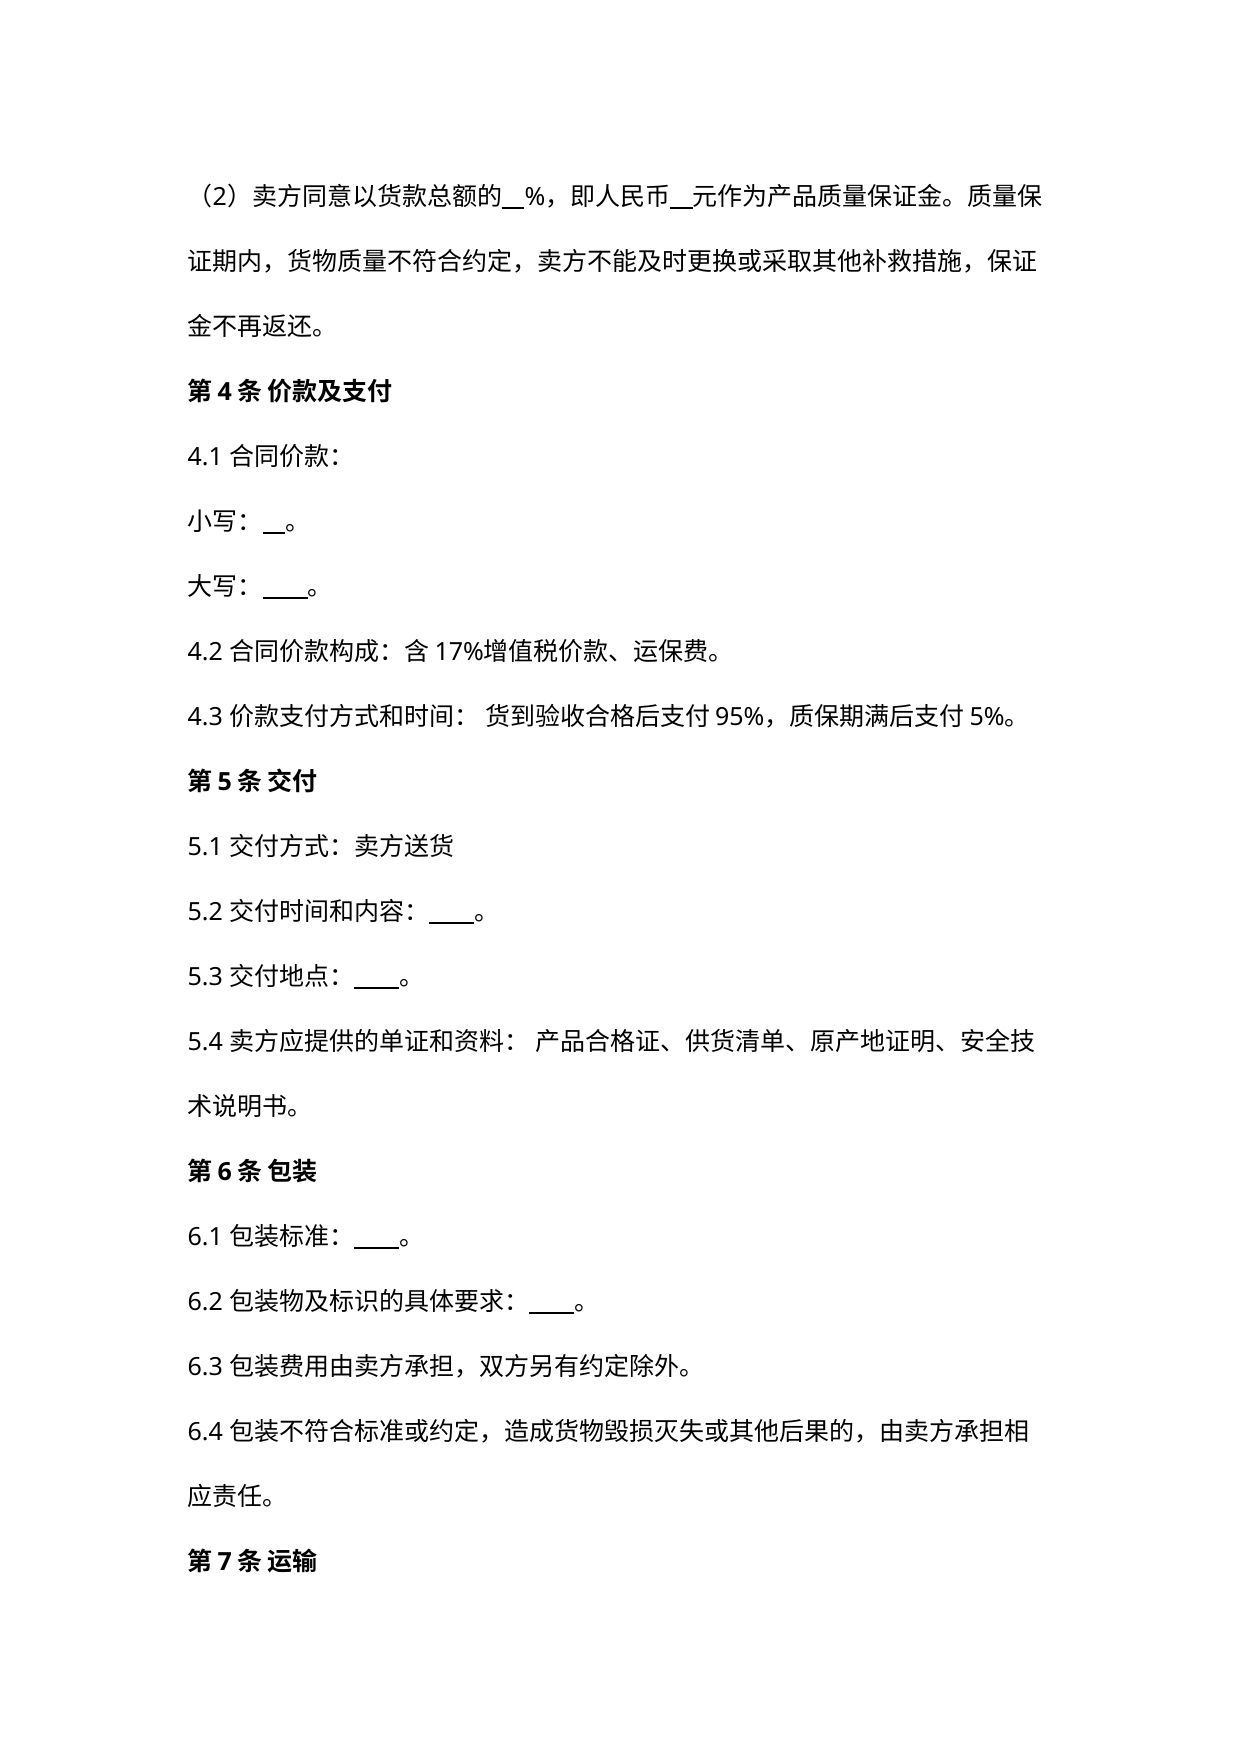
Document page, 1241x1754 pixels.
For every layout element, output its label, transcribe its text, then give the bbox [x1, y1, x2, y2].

text 5.3 交付地点： 。 [187, 942, 1053, 1007]
text 6.4 包装不符合标准或约定，造成货物毁损灭失或其他后果的，由卖方承担相应责任。 [187, 1397, 1053, 1527]
text 6.2 包装物及标识的具体要求： 。 [187, 1267, 1053, 1332]
text 5.4 卖方应提供的单证和资料： 产品合格证、供货清单、原产地证明、安全技术说明书。 [187, 1007, 1053, 1137]
text 6.1 包装标准： 。 [187, 1202, 1053, 1267]
text 5.2 交付时间和内容： 。 [187, 877, 1053, 942]
text 4.2 合同价款构成：含17%增值税价款、运保费。 [187, 617, 1053, 682]
text 5.1 交付方式：卖方送货 [187, 812, 1053, 877]
subtitle 第7条 运输 [187, 1527, 1053, 1592]
text 大写： 。 [187, 552, 1053, 617]
subtitle 第6条 包装 [187, 1137, 1053, 1202]
text （2）卖方同意以货款总额的 %，即人民币 元作为产品质量保证金。质量保证期内，货物质量不符合约定，卖方不能及时更换或采取其他补救措施，保证金不再返还。 [187, 162, 1053, 357]
subtitle 第4条 价款及支付 [187, 357, 1053, 422]
text 4.3 价款支付方式和时间： 货到验收合格后支付95%，质保期满后支付5%。 [187, 682, 1053, 747]
text 4.1 合同价款： [187, 422, 1053, 487]
subtitle 第5条 交付 [187, 747, 1053, 812]
text 6.3 包装费用由卖方承担，双方另有约定除外。 [187, 1332, 1053, 1397]
text 小写： 。 [187, 487, 1053, 552]
